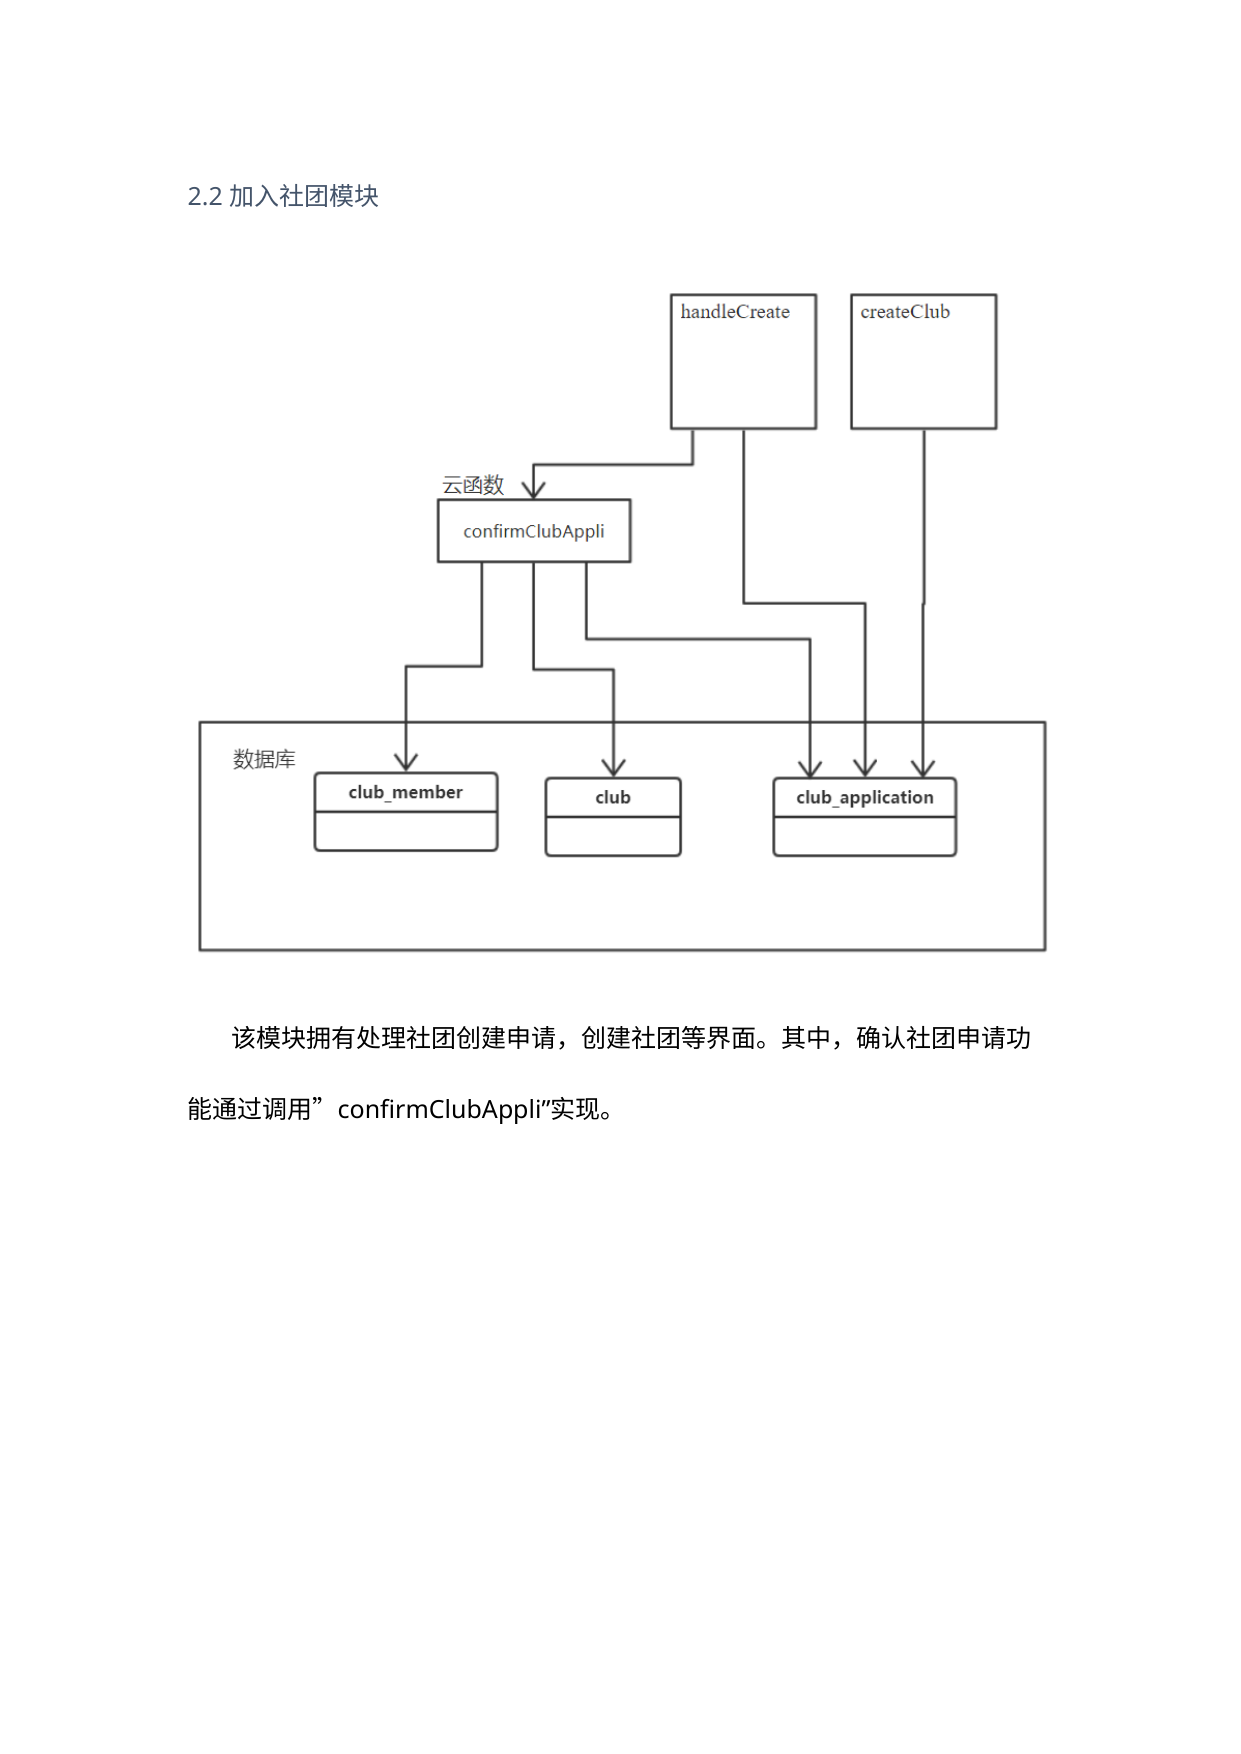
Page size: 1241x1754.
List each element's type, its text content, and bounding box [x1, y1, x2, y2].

subtitle 2.2 加入社团模块 [187, 162, 1053, 227]
text 该模块拥有处理社团创建申请，创建社团等界面。其中，确认社团申请功能通过调用”confirmClubAppli”实现。 [187, 1004, 1053, 1140]
picture [187, 256, 1054, 967]
